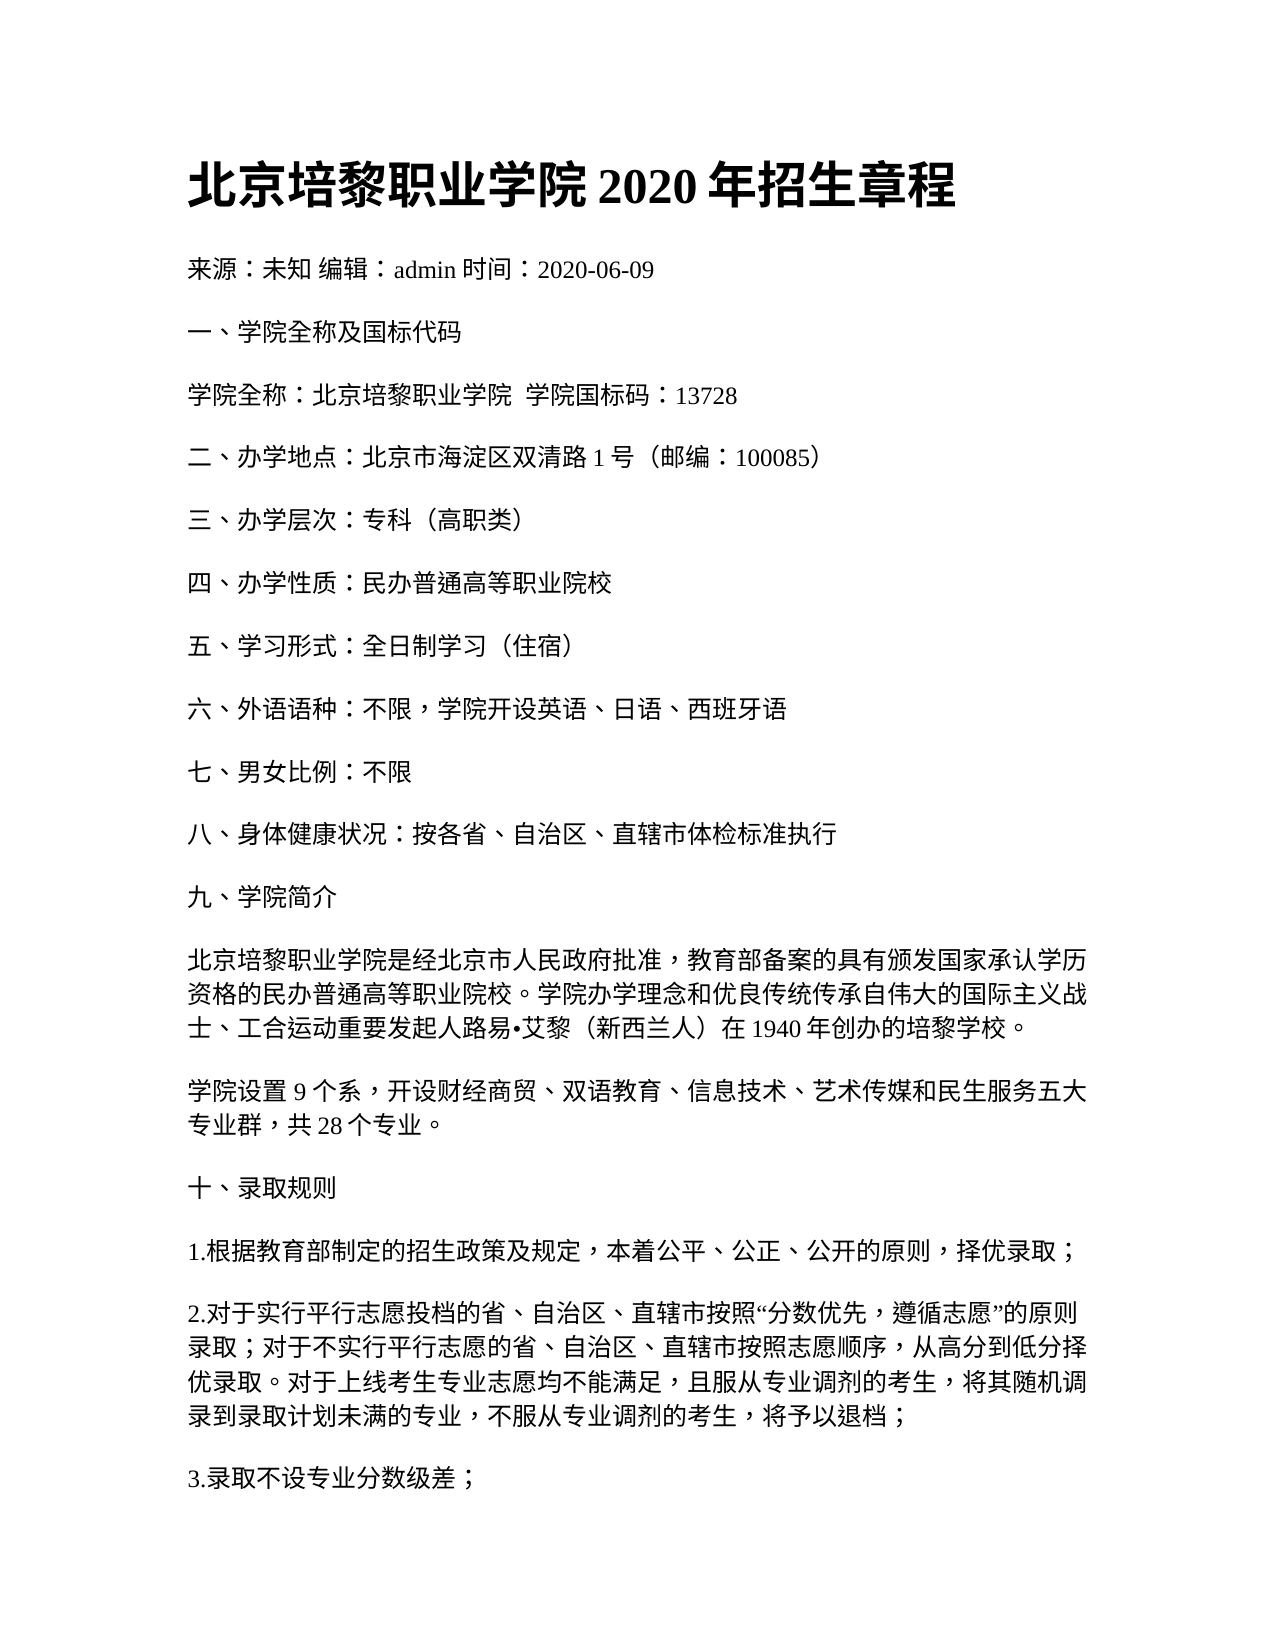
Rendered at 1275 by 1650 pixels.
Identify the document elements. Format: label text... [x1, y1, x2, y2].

text 北京培黎职业学院是经北京市人民政府批准，教育部备案的具有颁发国家承认学历资格的民办普通高等职业院校。学院办学理念和优良传统传承自伟大的国际主义战士、工合运动重要发起人路易•艾黎（新西兰人）在1940年创办的培黎学校。 [187, 943, 1087, 1045]
text 学院设置 9 个系，开设财经商贸、双语教育、信息技术、艺术传媒和民生服务五大专业群，共28个专业。 [187, 1073, 1087, 1142]
text 来源：未知 编辑：admin 时间：2020-06-09 [187, 252, 1087, 286]
text 二、办学地点：北京市海淀区双清路1号（邮编：100085） [187, 440, 1087, 474]
text 五、学习形式：全日制学习（住宿） [187, 628, 1087, 663]
text 十、录取规则 [187, 1170, 1087, 1204]
text 六、外语语种：不限，学院开设英语、日语、西班牙语 [187, 691, 1087, 725]
text 3.录取不设专业分数级差； [187, 1461, 1087, 1495]
text 一、学院全称及国标代码 [187, 314, 1087, 348]
text 1.根据教育部制定的招生政策及规定，本着公平、公正、公开的原则，择优录取； [187, 1233, 1087, 1267]
text 学院全称：北京培黎职业学院 学院国标码：13728 [187, 377, 1087, 411]
text 三、办学层次：专科（高职类） [187, 503, 1087, 537]
text 2.对于实行平行志愿投档的省、自治区、直辖市按照“分数优先，遵循志愿”的原则录取；对于不实行平行志愿的省、自治区、直辖市按照志愿顺序，从高分到低分择优录取。对于上线考生专业志愿均不能满足，且服从专业调剂的考生，将其随机调录到录取计划未满的专业，不服从专业调剂的考生，将予以退档； [187, 1296, 1087, 1432]
text 九、学院简介 [187, 880, 1087, 914]
text 八、身体健康状况：按各省、自治区、直辖市体检标准执行 [187, 817, 1087, 851]
text 七、男女比例：不限 [187, 754, 1087, 788]
text 四、办学性质：民办普通高等职业院校 [187, 566, 1087, 600]
subtitle 北京培黎职业学院2020年招生章程 [187, 150, 1087, 218]
